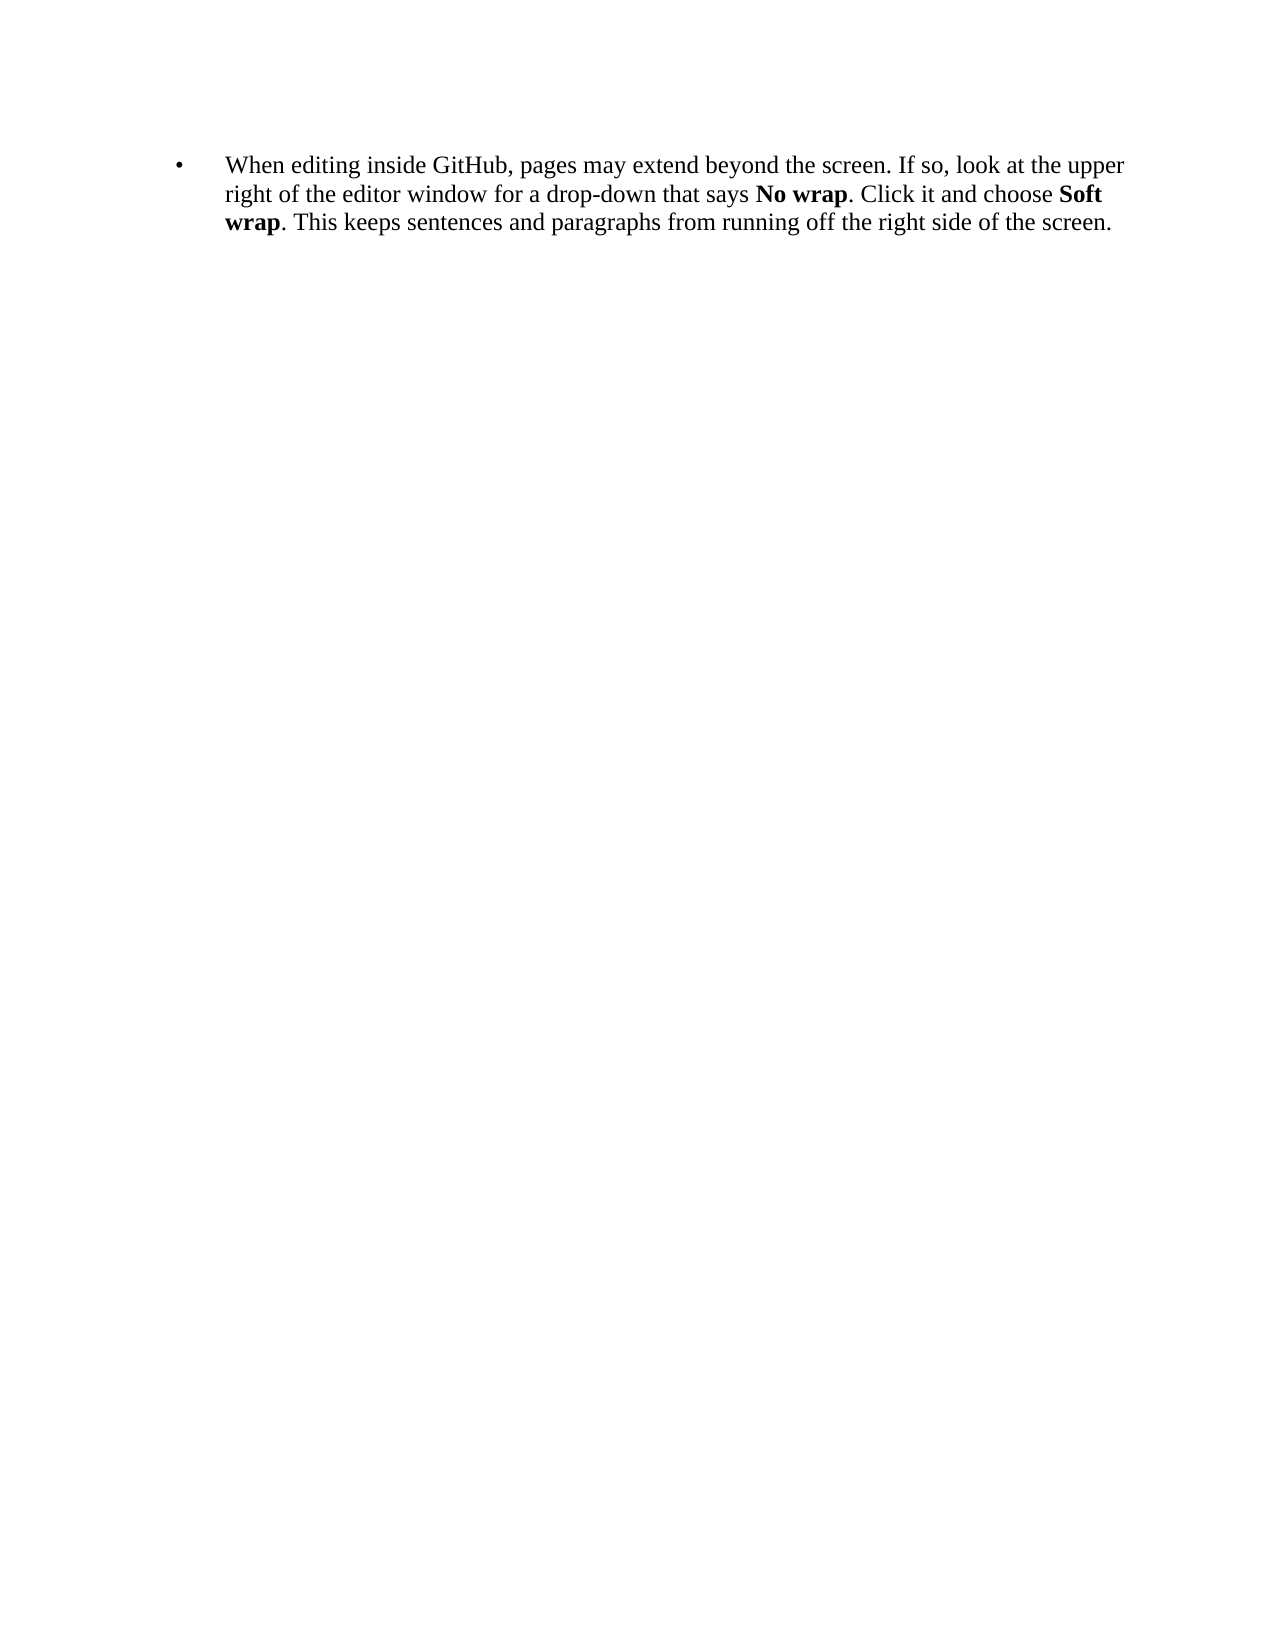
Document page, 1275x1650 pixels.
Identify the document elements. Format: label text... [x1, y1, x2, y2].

list When editing inside GitHub, pages may extend beyond the screen. If so, look at the upper right of the editor window for a drop-down that says No wrap. Click it and choose Soft wrap. This keeps sentences and paragraphs from running off the right side of the screen. [175, 150, 1125, 236]
